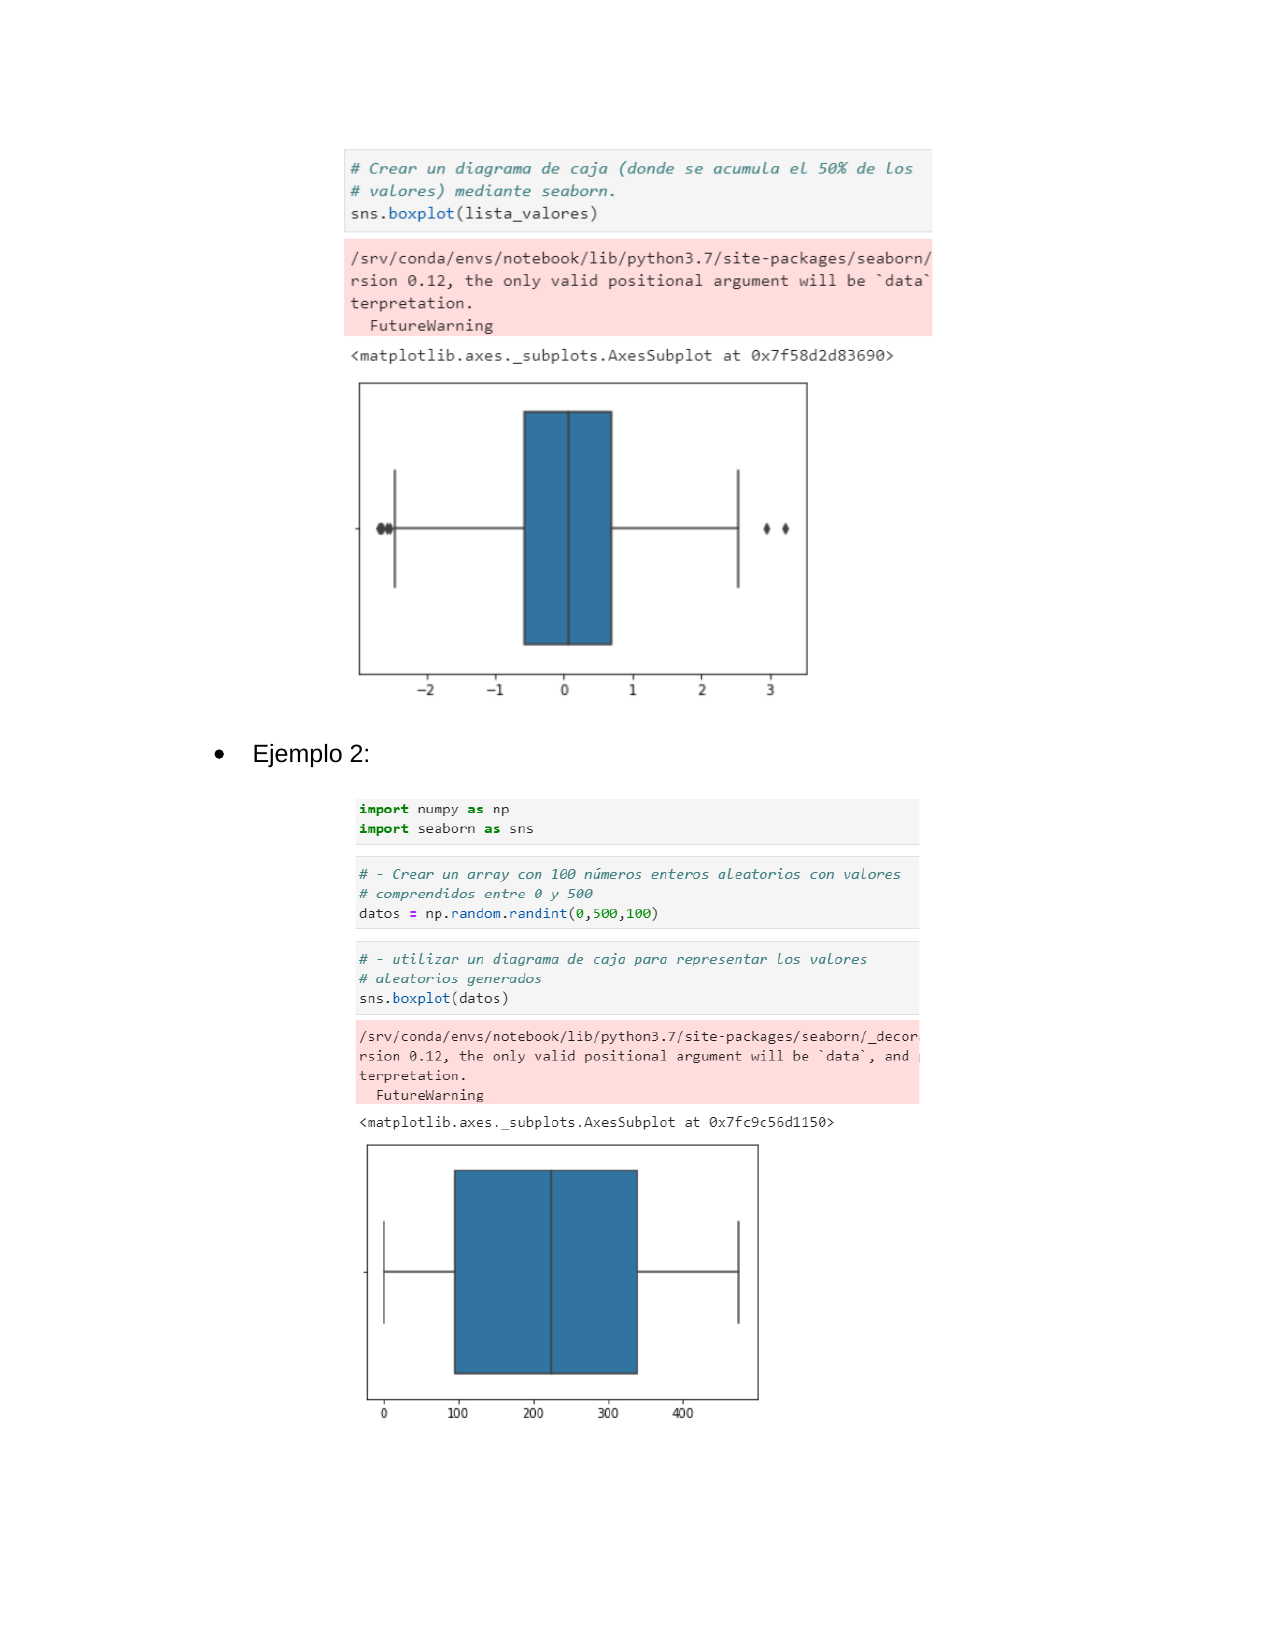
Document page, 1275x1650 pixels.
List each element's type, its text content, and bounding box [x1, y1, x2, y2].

list Ejemplo 2: [215, 739, 1098, 768]
picture [355, 799, 920, 1432]
picture [342, 147, 933, 709]
